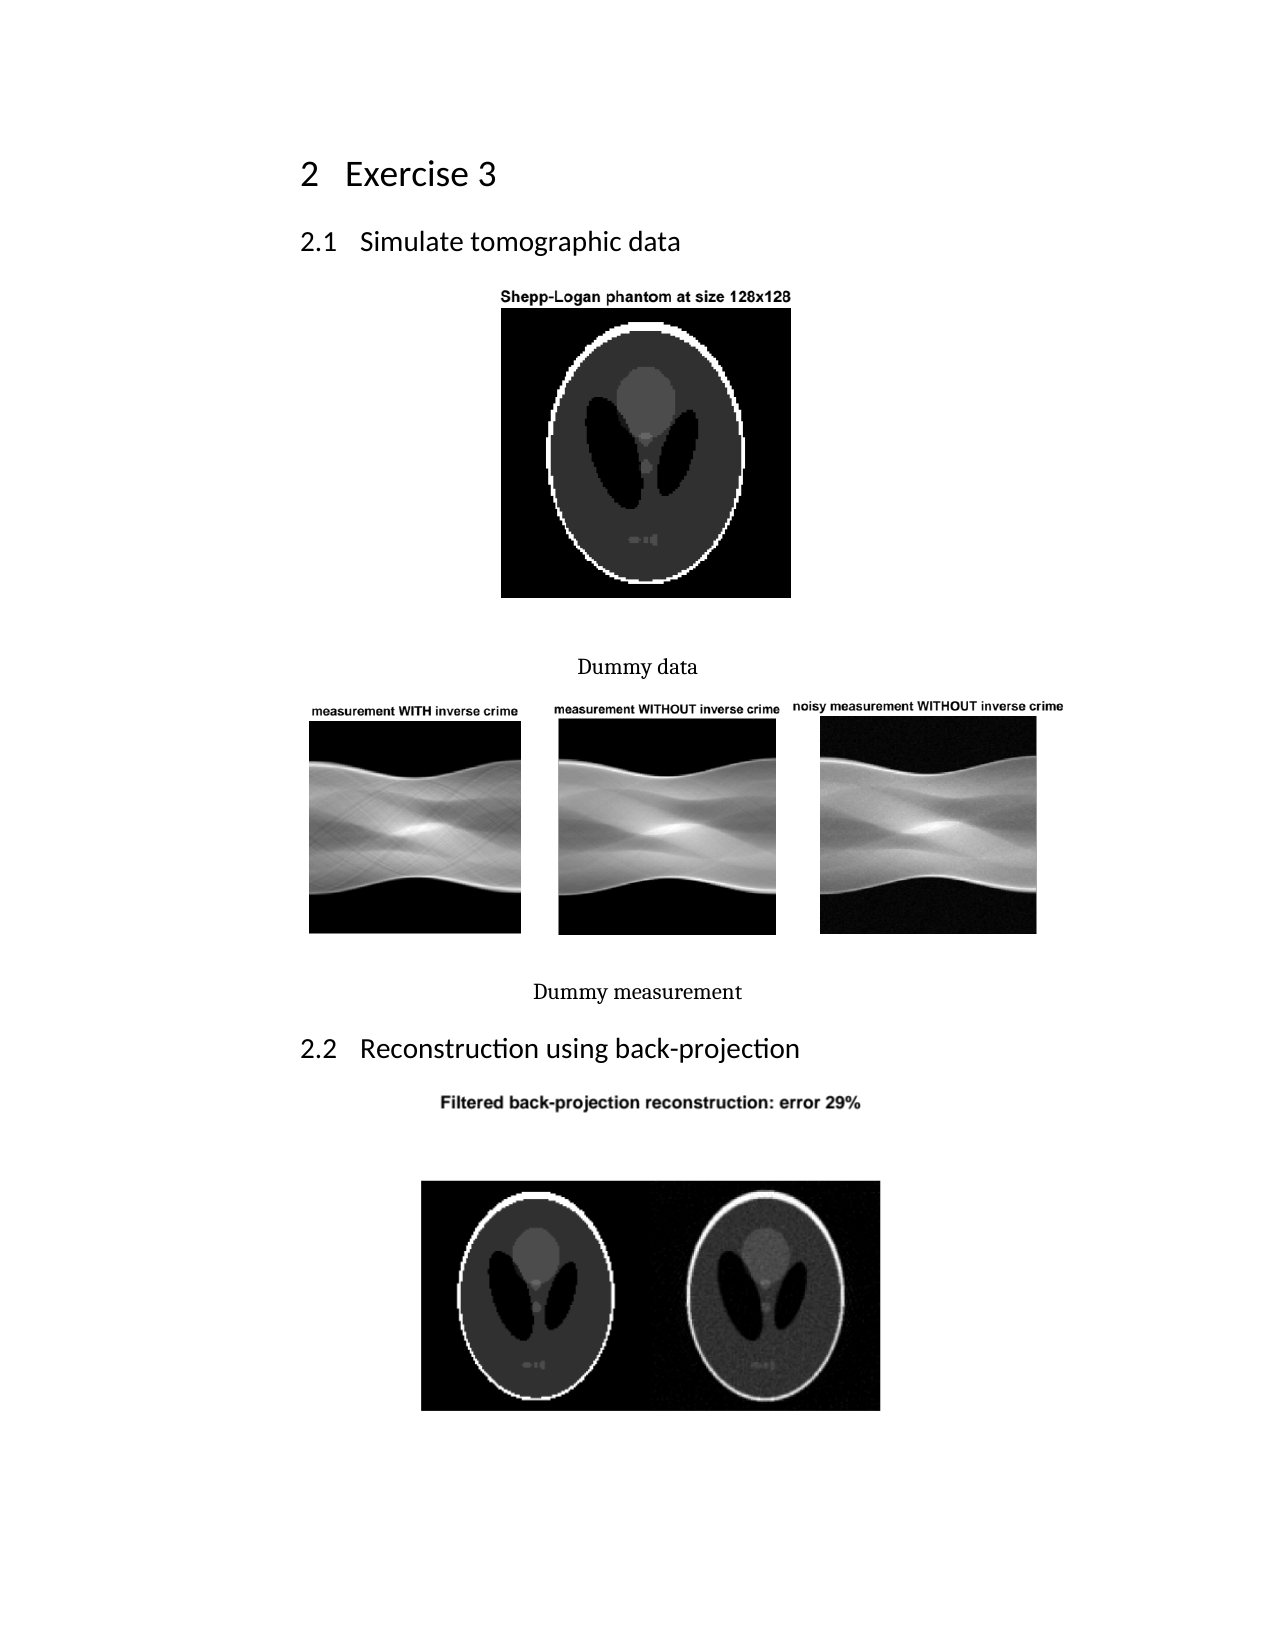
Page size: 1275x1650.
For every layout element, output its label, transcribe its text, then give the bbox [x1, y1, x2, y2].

subtitle Exercise 3 [300, 150, 975, 196]
text Dummy data [300, 654, 975, 681]
subtitle Reconstruction using back-projection [300, 1030, 975, 1066]
text Dummy measurement [300, 979, 975, 1006]
subtitle Simulate tomographic data [300, 223, 975, 259]
